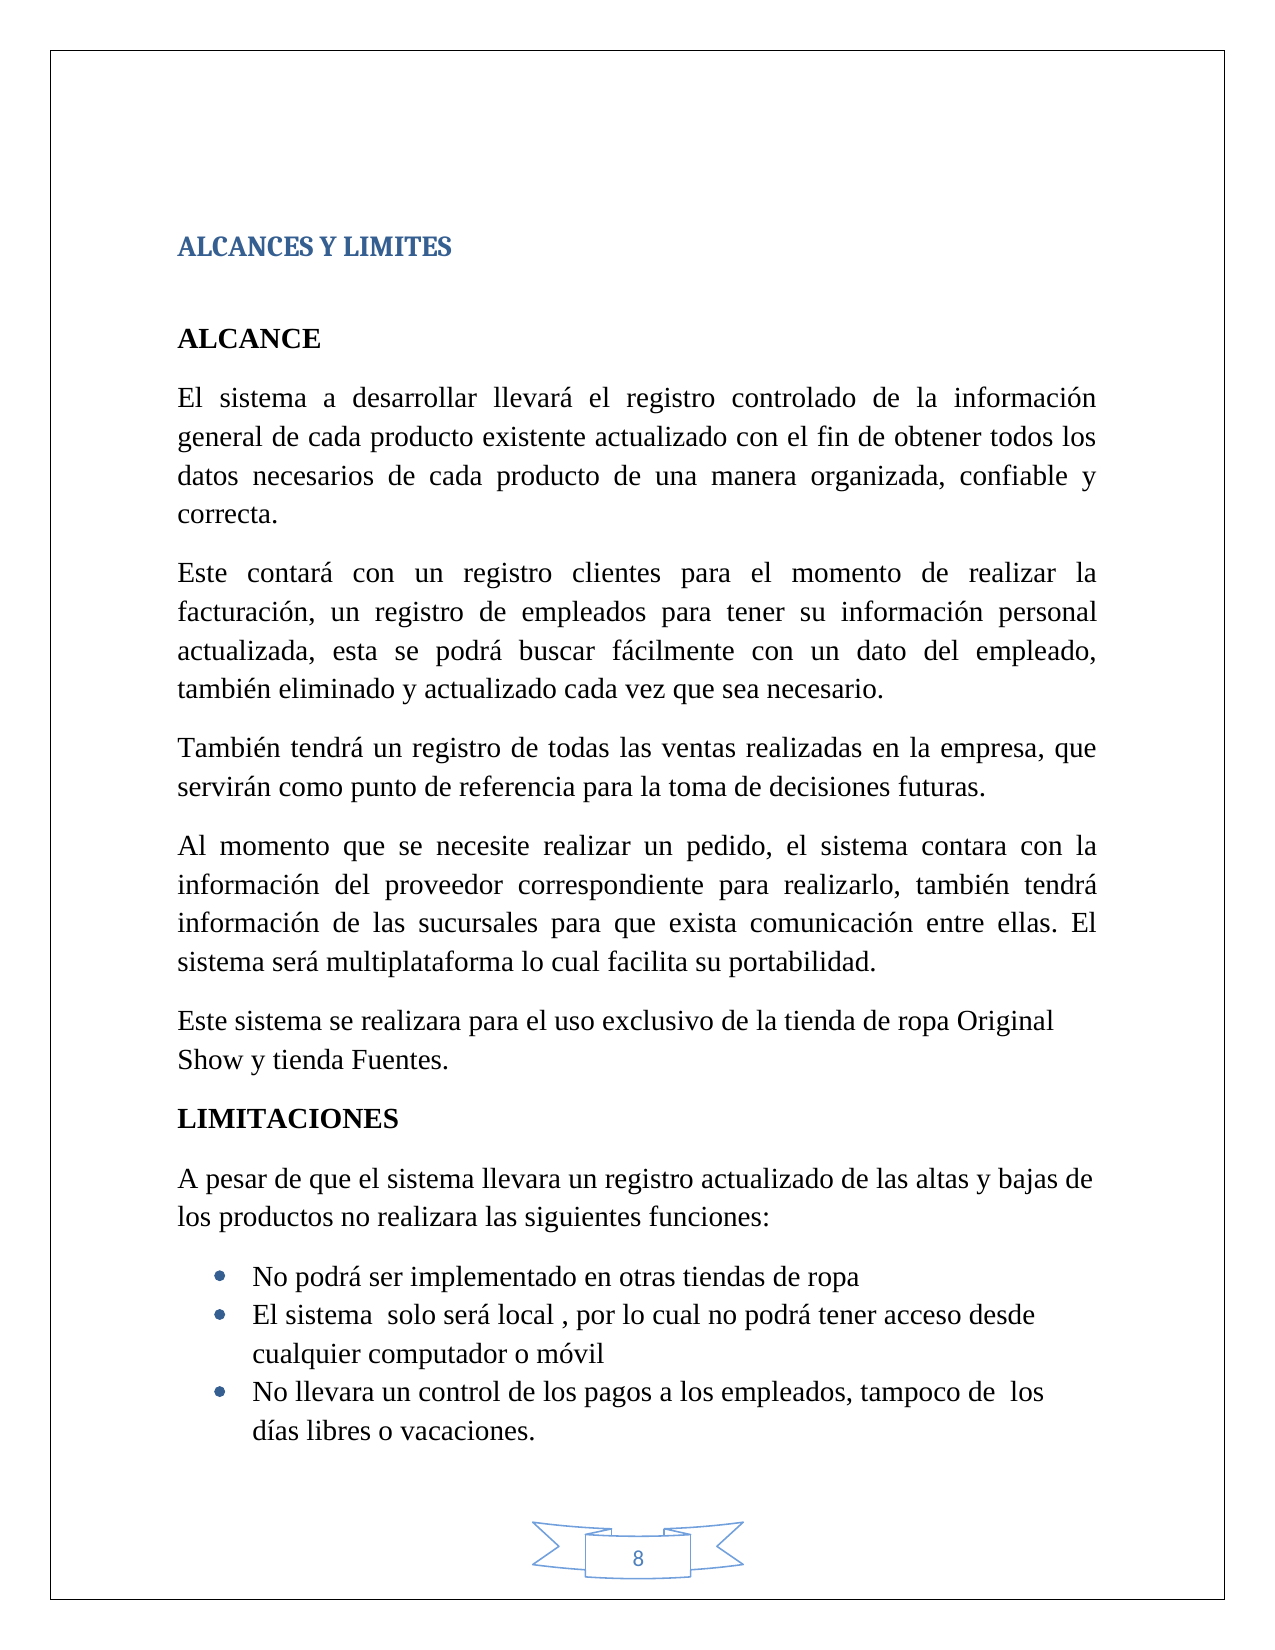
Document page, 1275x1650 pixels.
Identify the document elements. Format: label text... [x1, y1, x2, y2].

text ALCANCE [177, 321, 1098, 355]
text El sistema a desarrollar llevará el registro controlado de la información general de cada producto existente actualizado con el fin de obtener todos los datos necesarios de cada producto de una manera organizada, confiable y correcta. [177, 381, 1098, 530]
text Al momento que se necesite realizar un pedido, el sistema contara con la información del proveedor correspondiente para realizarlo, también tendrá información de las sucursales para que exista comunicación entre ellas. El sistema será multiplataforma lo cual facilita su portabilidad. [177, 828, 1098, 978]
text Este contará con un registro clientes para el momento de realizar la facturación, un registro de empleados para tener su información personal actualizada, esta se podrá buscar fácilmente con un dato del empleado, también eliminado y actualizado cada vez que sea necesario. [177, 556, 1098, 705]
text A pesar de que el sistema llevara un registro actualizado de las altas y bajas de los productos no realizara las siguientes funciones: [177, 1161, 1098, 1233]
list El sistema solo será local , por lo cual no podrá tener acceso desde cualquier computador o móvil [214, 1297, 1098, 1369]
subtitle ALCANCES Y LIMITES [177, 230, 1098, 263]
text LIMITACIONES [177, 1101, 1098, 1135]
text Este sistema se realizara para el uso exclusivo de la tienda de ropa Original Show y tienda Fuentes. [177, 1003, 1098, 1076]
list No llevara un control de los pagos a los empleados, tampoco de los días libres o vacaciones. [214, 1374, 1098, 1447]
text También tendrá un registro de todas las ventas realizadas en la empresa, que servirán como punto de referencia para la toma de decisiones futuras. [177, 731, 1098, 803]
list No podrá ser implementado en otras tiendas de ropa [214, 1259, 1098, 1292]
